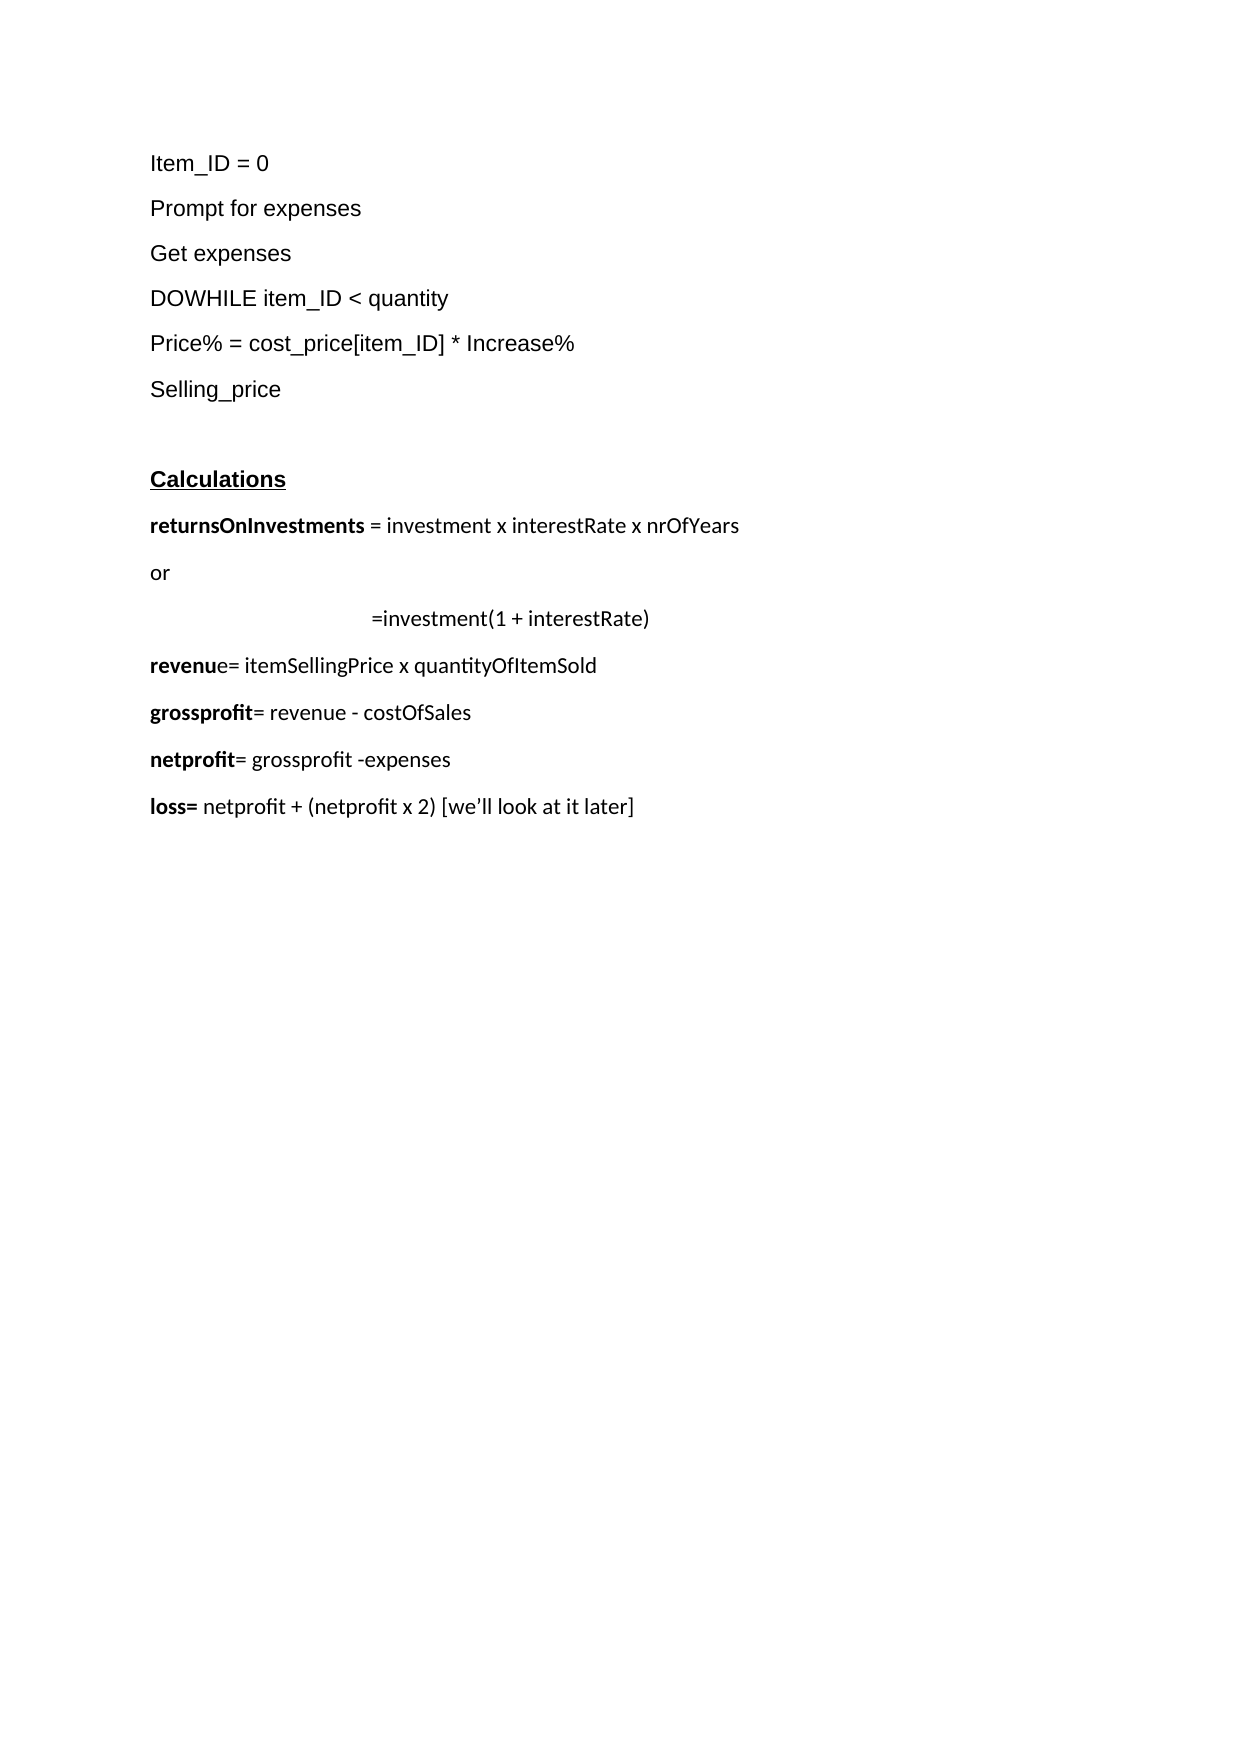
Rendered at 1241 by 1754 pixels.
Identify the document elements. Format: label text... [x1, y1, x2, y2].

text =investment(1 + interestRate) [150, 604, 1090, 633]
text Prompt for expenses [150, 195, 1090, 221]
text Get expenses [150, 240, 1090, 267]
text Selling_price [150, 376, 1090, 402]
text returnsOnInvestments = investment x interestRate x nrOfYears [150, 511, 1090, 539]
text DOWHILE item_ID < quantity [150, 285, 1090, 312]
text loss= netprofit + (netprofit x 2) [we’ll look at it later] [150, 792, 1090, 820]
text or [150, 558, 1090, 586]
text Item_ID = 0 [150, 150, 1090, 176]
text netprofit= grossprofit -expenses [150, 745, 1090, 773]
text grossprofit= revenue - costOfSales [150, 698, 1090, 726]
text revenue= itemSellingPrice x quantityOfItemSold [150, 651, 1090, 679]
text Calculations [150, 466, 1090, 492]
text Price% = cost_price[item_ID] * Increase% [150, 330, 1090, 357]
